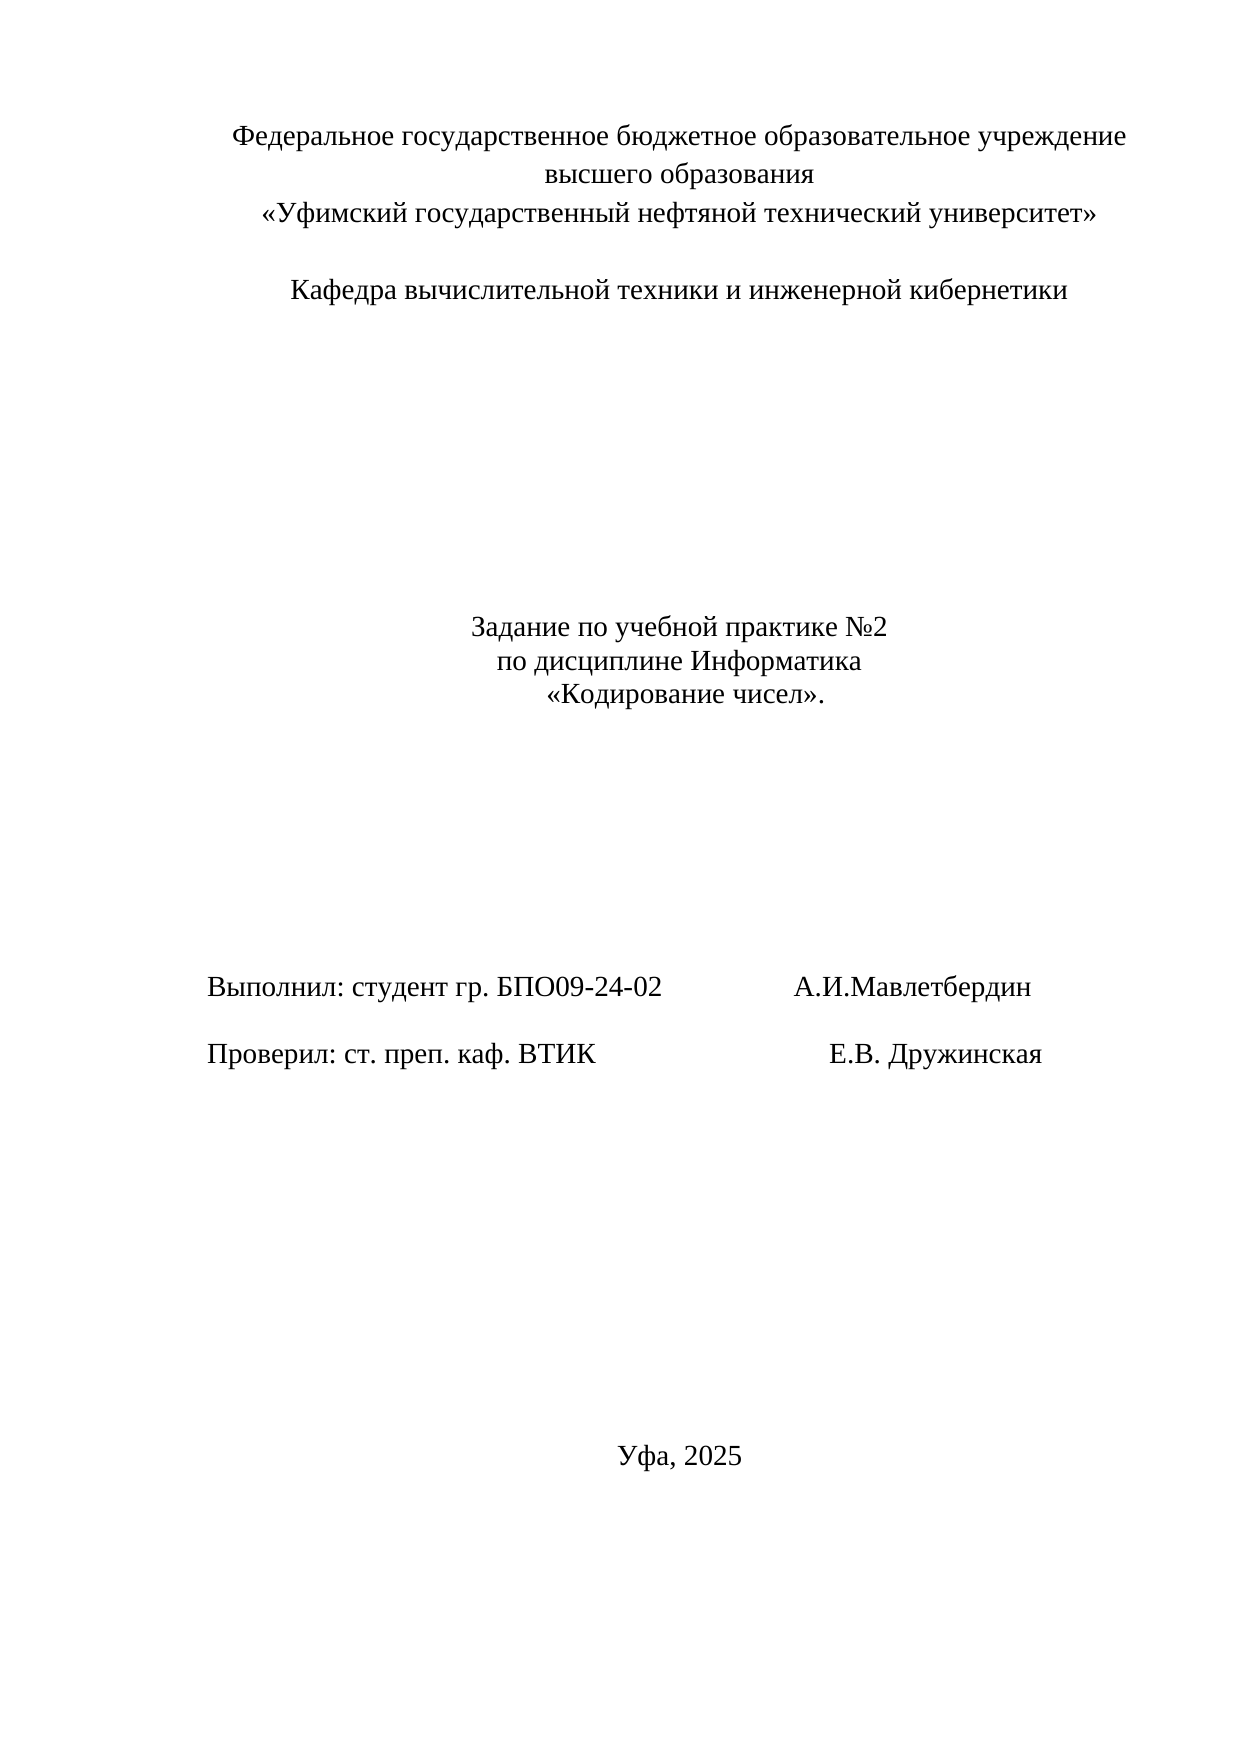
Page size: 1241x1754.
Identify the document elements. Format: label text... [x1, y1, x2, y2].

text «Кодирование чисел». [472, 676, 1152, 710]
text Кафедра вычислительной техники и инженерной кибернетики [177, 272, 1152, 306]
text «Уфимский государственный нефтяной технический университет» [177, 195, 1152, 229]
text Проверил: ст. преп. каф. ВТИК Е.В. Дружинская [177, 1036, 1152, 1069]
text высшего образования [177, 157, 1152, 190]
text Задание по учебной практике №2 [177, 609, 1152, 643]
text Федеральное государственное бюджетное образовательное учреждение [177, 118, 1152, 152]
text Выполнил: студент гр. БПО09-24-02 А.И.Мавлетбердин [177, 969, 1152, 1002]
text по дисциплине Информатика [177, 643, 1152, 676]
text Уфа, 2025 [177, 1438, 1152, 1472]
